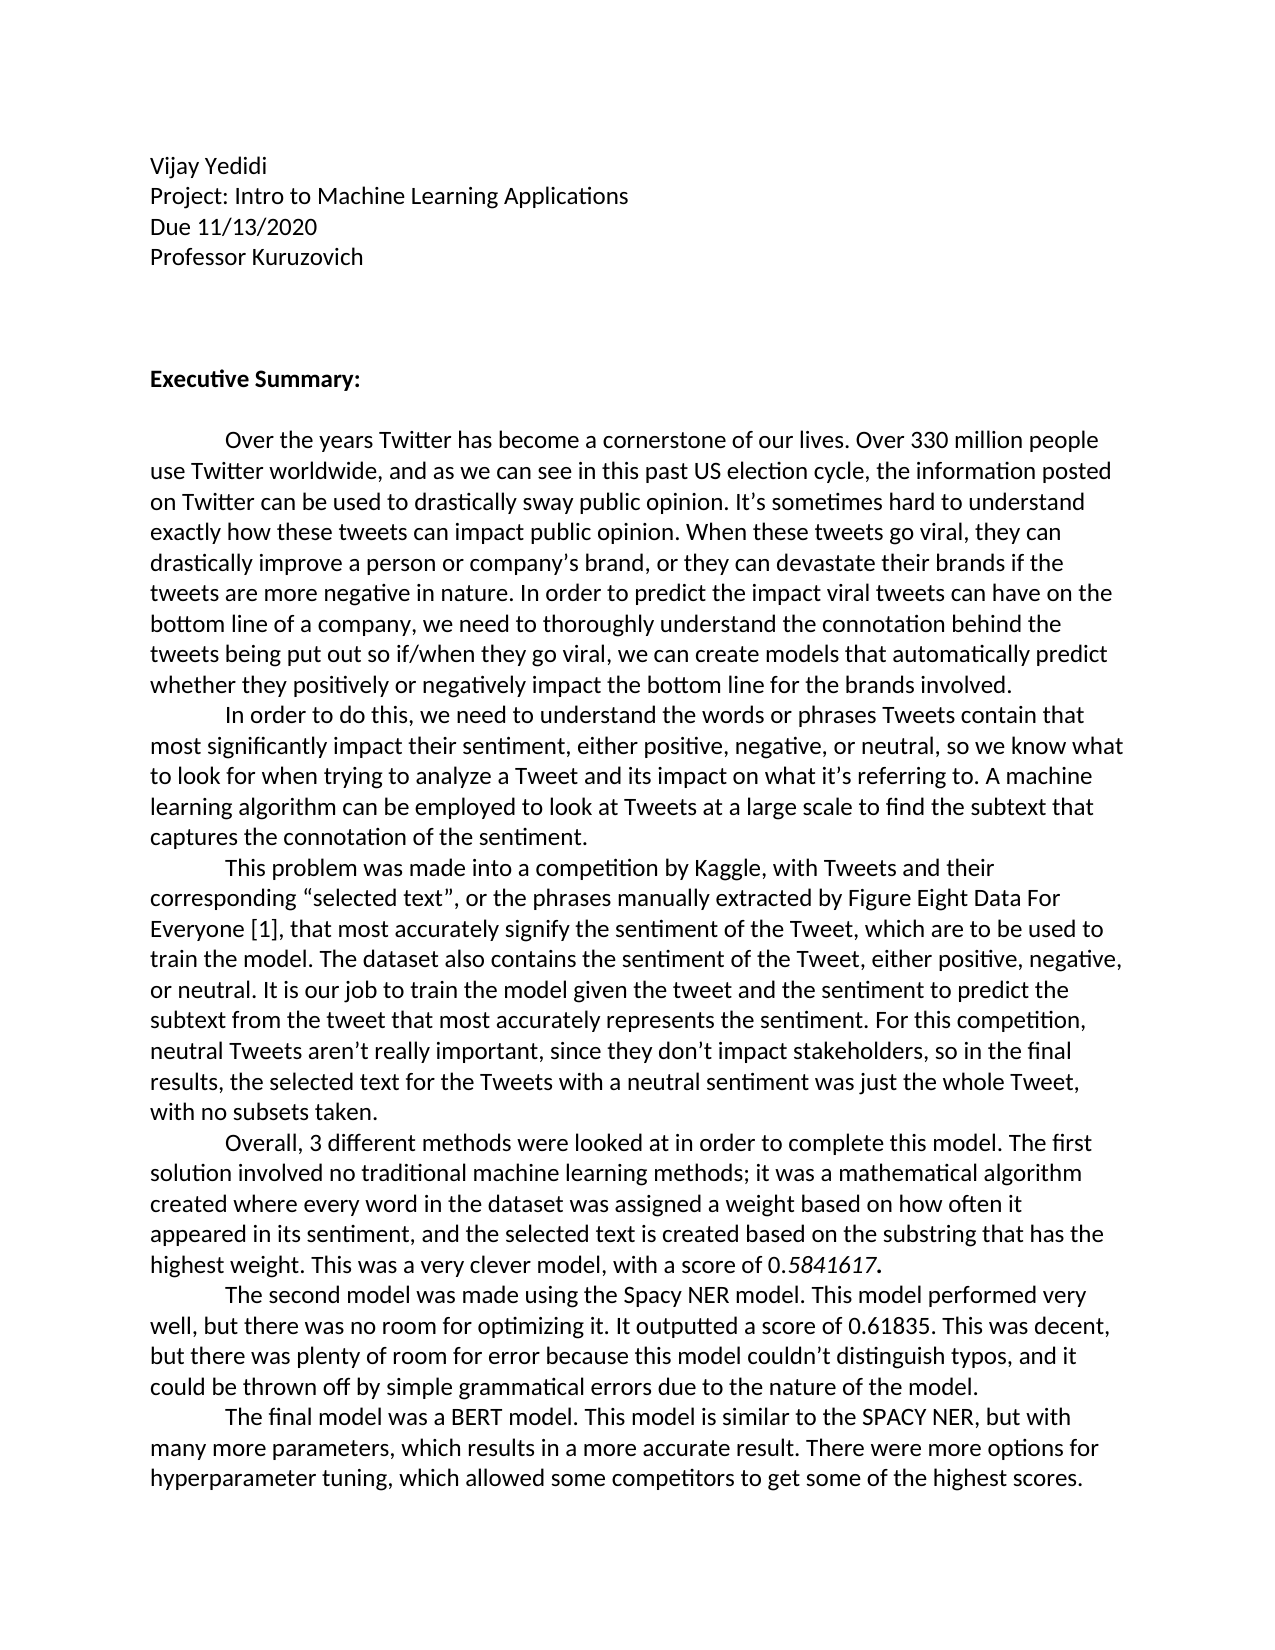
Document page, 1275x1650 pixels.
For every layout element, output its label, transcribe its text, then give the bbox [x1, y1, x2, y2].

text In order to do this, we need to understand the words or phrases Tweets contain that most significantly impact their sentiment, either positive, negative, or neutral, so we know what to look for when trying to analyze a Tweet and its impact on what it’s referring to. A machine learning algorithm can be employed to look at Tweets at a large scale to find the subtext that captures the connotation of the sentiment. [150, 699, 1125, 852]
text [150, 1401, 1125, 1493]
text The second model was made using the Spacy NER model. This model performed very well, but there was no room for optimizing it. It outputted a score of 0.61835. This was decent, but there was plenty of room for error because this model couldn’t distinguish typos, and it could be thrown off by simple grammatical errors due to the nature of the model. [150, 1279, 1125, 1401]
text Vijay Yedidi [150, 150, 1125, 181]
text Project: Intro to Machine Learning Applications [150, 181, 1125, 211]
text Overall, 3 different methods were looked at in order to complete this model. The first solution involved no traditional machine learning methods; it was a mathematical algorithm created where every word in the dataset was assigned a weight based on how often it appeared in its sentiment, and the selected text is created based on the substring that has the highest weight. This was a very clever model, with a score of 0.5841617. [150, 1127, 1125, 1279]
text Professor Kuruzovich [150, 242, 1125, 272]
text Over the years Twitter has become a cornerstone of our lives. Over 330 million people use Twitter worldwide, and as we can see in this past US election cycle, the information posted on Twitter can be used to drastically sway public opinion. It’s sometimes hard to understand exactly how these tweets can impact public opinion. When these tweets go viral, they can drastically improve a person or company’s brand, or they can devastate their brands if the tweets are more negative in nature. In order to predict the impact viral tweets can have on the bottom line of a company, we need to thoroughly understand the connotation behind the tweets being put out so if/when they go viral, we can create models that automatically predict whether they positively or negatively impact the bottom line for the brands involved. [150, 425, 1125, 699]
text Executive Summary: [150, 364, 1125, 394]
text This problem was made into a competition by Kaggle, with Tweets and their corresponding “selected text”, or the phrases manually extracted by Figure Eight Data For Everyone [1], that most accurately signify the sentiment of the Tweet, which are to be used to train the model. The dataset also contains the sentiment of the Tweet, either positive, negative, or neutral. It is our job to train the model given the tweet and the sentiment to predict the subtext from the tweet that most accurately represents the sentiment. For this competition, neutral Tweets aren’t really important, since they don’t impact stakeholders, so in the final results, the selected text for the Tweets with a neutral sentiment was just the whole Tweet, with no subsets taken. [150, 852, 1125, 1127]
text Due 11/13/2020 [150, 211, 1125, 242]
